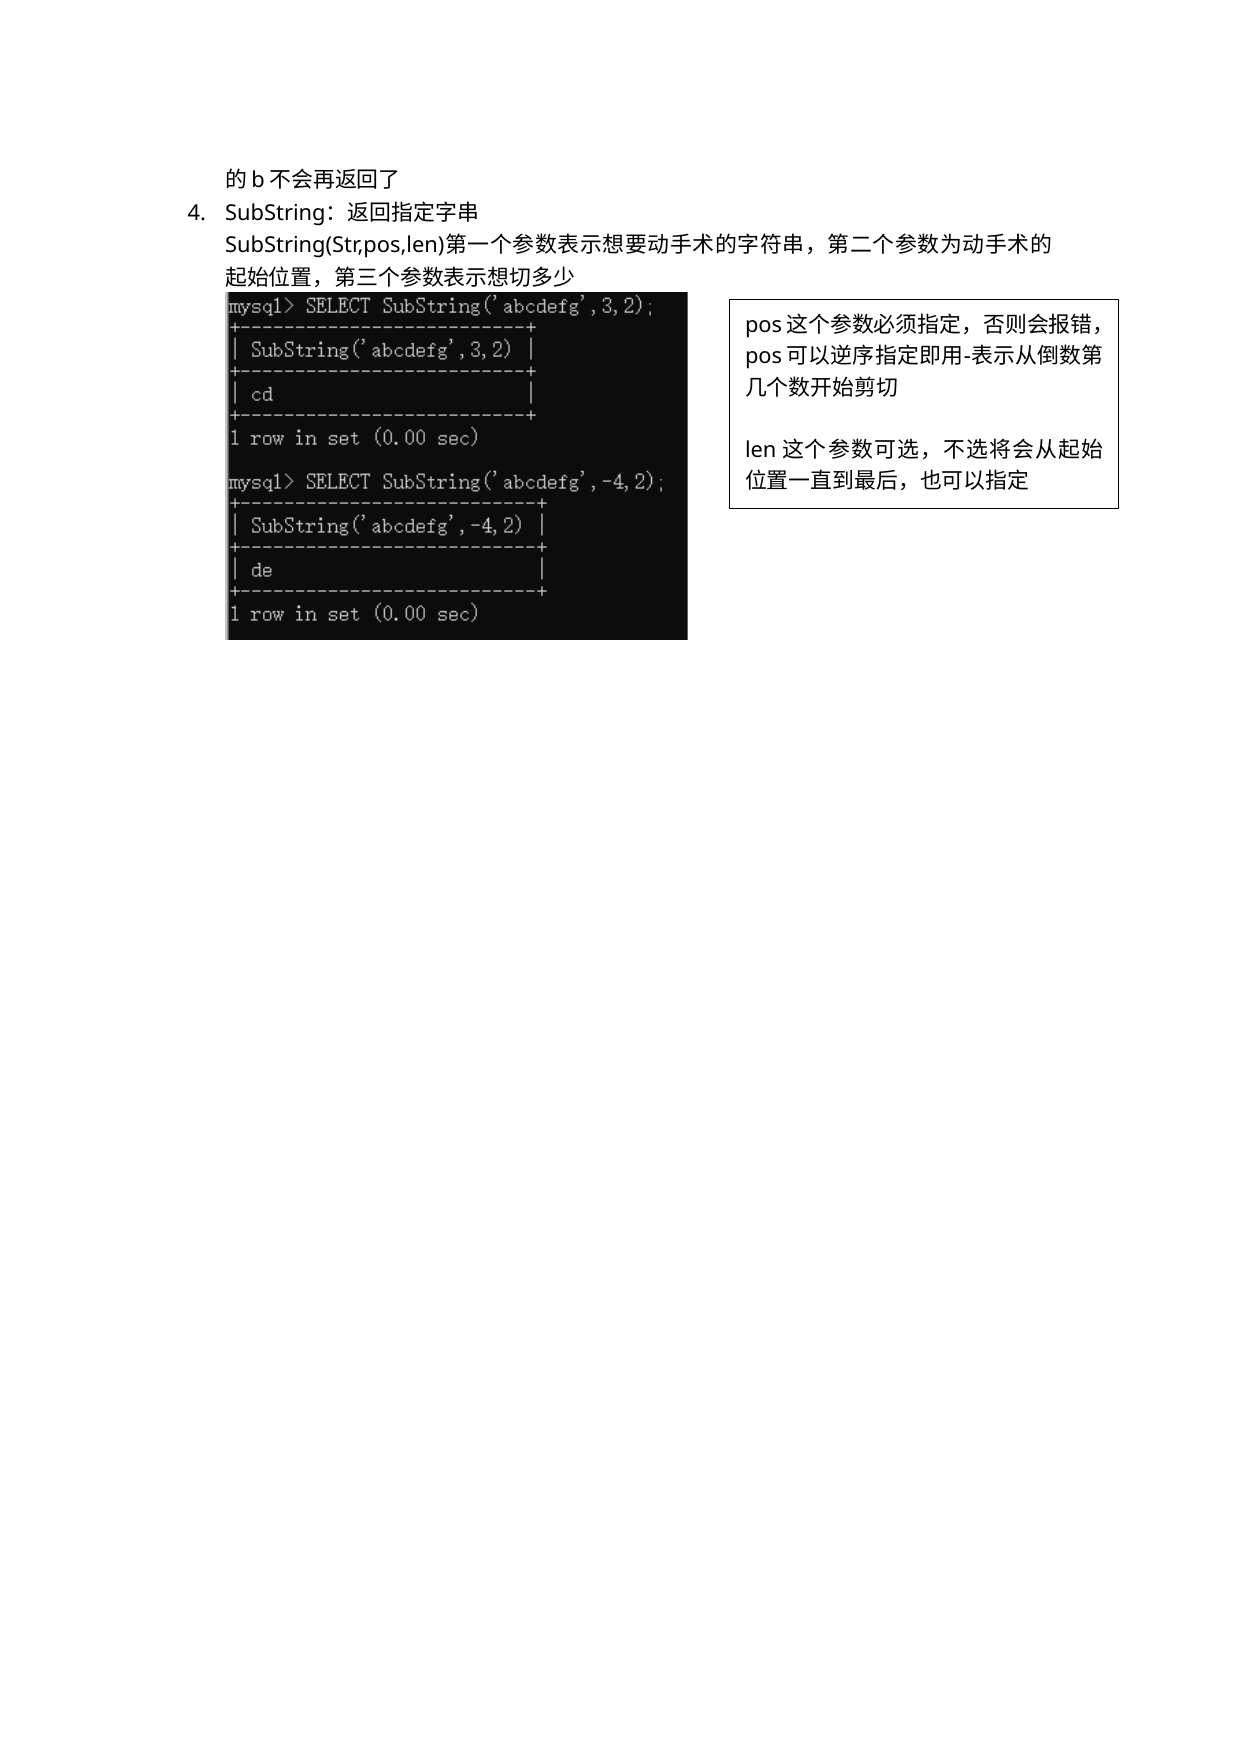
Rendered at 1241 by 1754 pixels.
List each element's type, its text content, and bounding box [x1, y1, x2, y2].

picture [225, 292, 688, 640]
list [225, 162, 1053, 194]
list SubString：返回指定字串 [187, 194, 1053, 227]
list SubString(Str,pos,len)第一个参数表示想要动手术的字符串，第二个参数为动手术的起始位置，第三个参数表示想切多少 [225, 227, 1053, 292]
